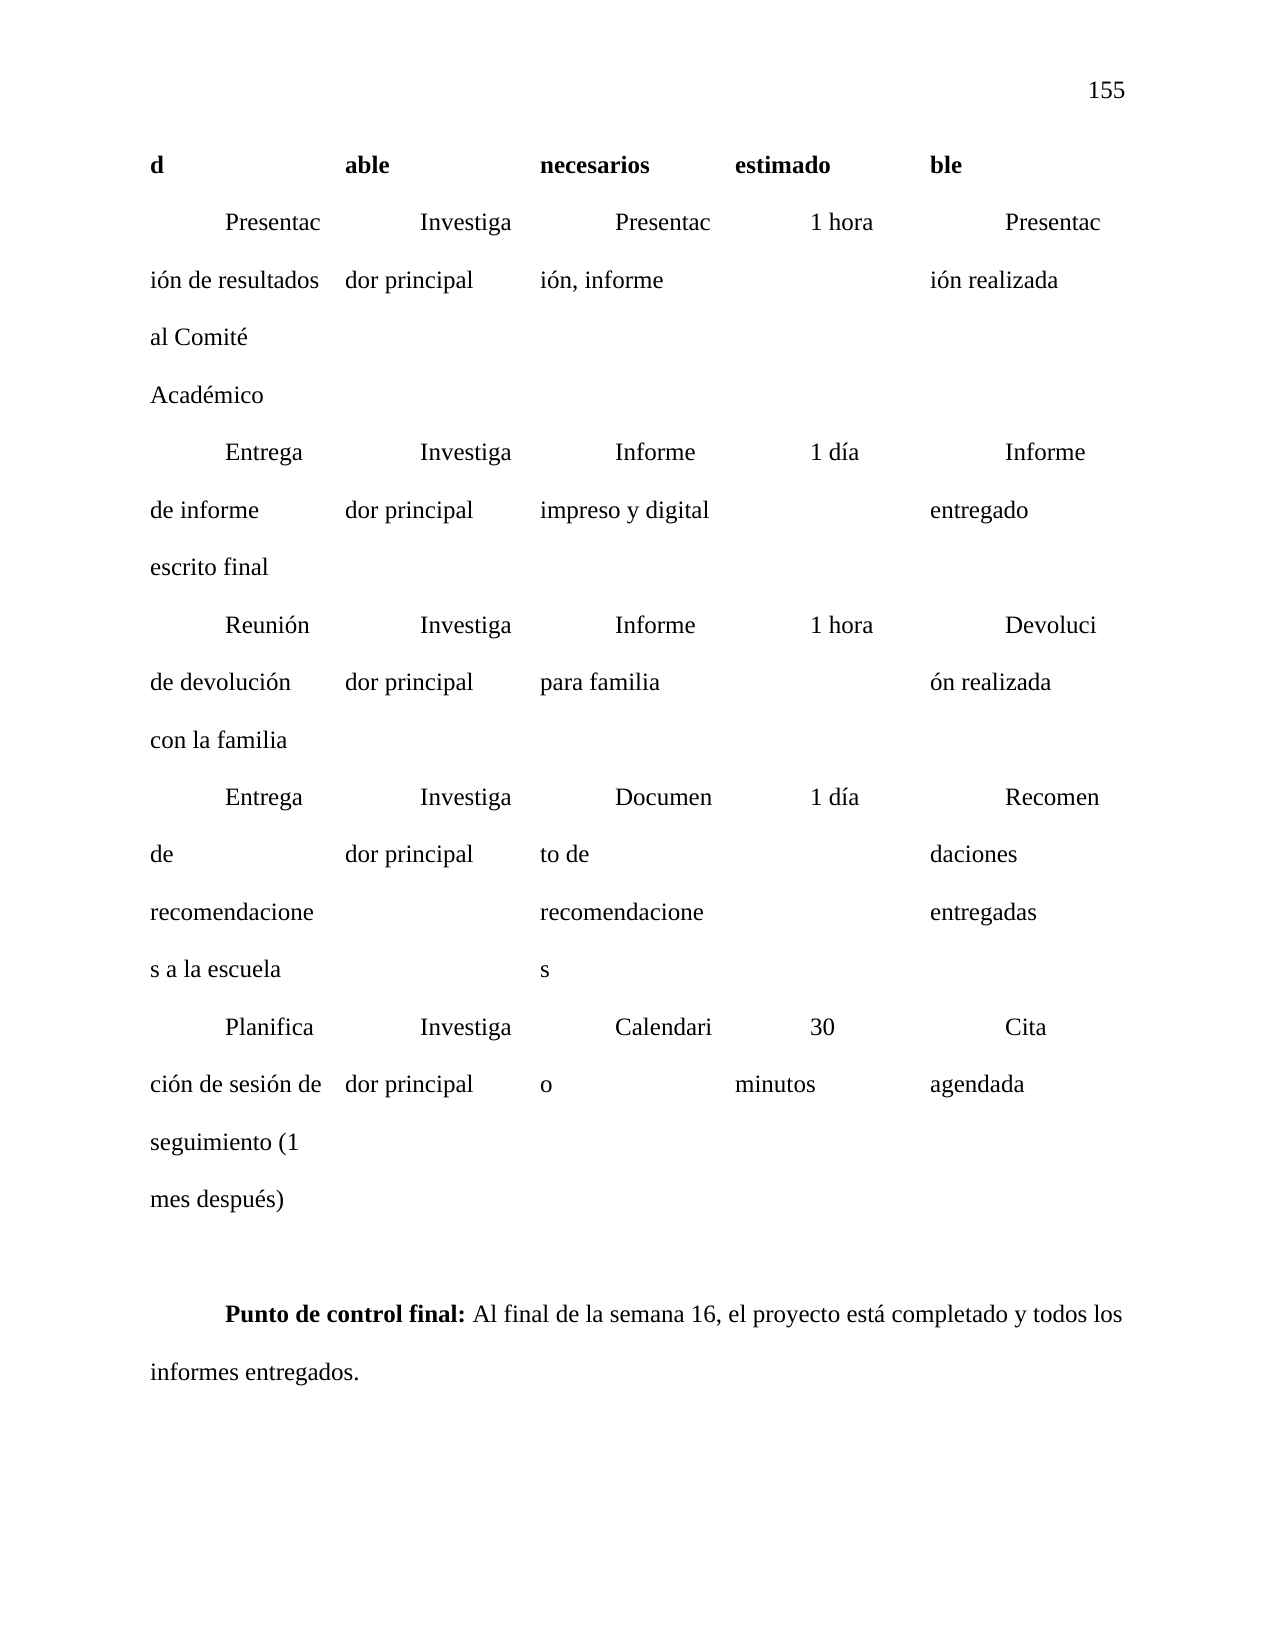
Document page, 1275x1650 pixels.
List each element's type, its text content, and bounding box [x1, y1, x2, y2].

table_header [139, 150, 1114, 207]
text Punto de control final: Al final de la semana 16, el proyecto está completado y todos los informes entregados. [150, 1299, 1125, 1386]
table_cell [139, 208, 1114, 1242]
